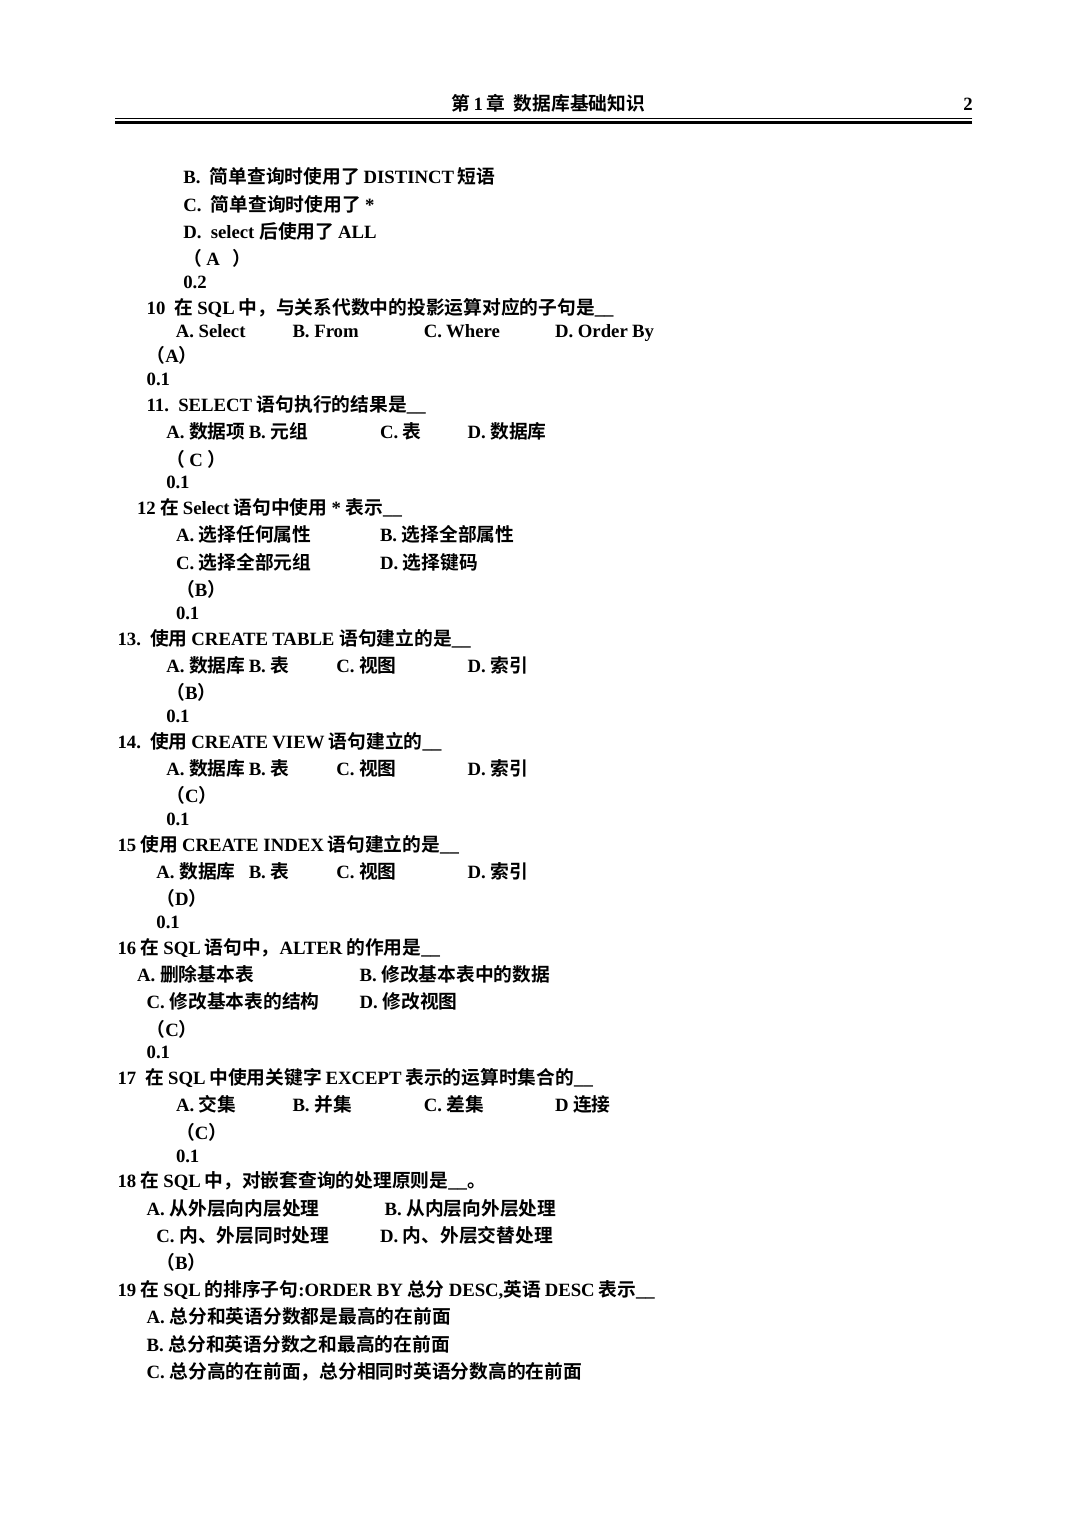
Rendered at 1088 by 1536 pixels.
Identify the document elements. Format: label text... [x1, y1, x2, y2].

text （D） [117, 884, 970, 911]
text 0.1 [117, 808, 970, 829]
text （C） [117, 1117, 970, 1144]
text 18 在SQL中，对嵌套查询的处理原则是__。 [117, 1166, 970, 1193]
text 0.1 [146, 368, 970, 390]
text 10 在SQL中，与关系代数中的投影运算对应的子句是__ A. Select B. From C. Where D. Order By [146, 292, 970, 341]
text A. 从外层向内层处理 B. 从内层向外层处理 [117, 1193, 970, 1220]
text 0.1 [117, 602, 970, 623]
text 0.1 [117, 1041, 970, 1063]
text A. 删除基本表 B. 修改基本表中的数据 [117, 960, 970, 987]
text C. 选择全部元组 D. 选择键码 [117, 547, 970, 574]
text A. 数据库 B. 表 C. 视图 D. 索引 [117, 650, 970, 678]
text B. 总分和英语分数之和最高的在前面 [117, 1329, 970, 1356]
text A. 选择任何属性 B. 选择全部属性 [117, 520, 970, 547]
text 15 使用CREATE INDEX语句建立的是__ [117, 829, 970, 857]
text B. 简单查询时使用了DISTINCT短语 [183, 162, 970, 189]
text C. 修改基本表的结构 D. 修改视图 [117, 987, 970, 1014]
text A. 数据项 B. 元组 C. 表 D. 数据库 [117, 417, 970, 444]
text 0.1 [117, 471, 970, 493]
text （B） [117, 1248, 970, 1275]
text A. 数据库 B. 表 C. 视图 D. 索引 [117, 753, 970, 781]
text 0.2 [183, 271, 970, 292]
text C. 总分高的在前面，总分相同时英语分数高的在前面 [117, 1356, 970, 1383]
text （B） [117, 574, 970, 602]
text （C） [117, 1014, 970, 1041]
text A. 交集 B. 并集 C. 差集 D 连接 [117, 1090, 970, 1117]
text 16 在SQL语句中，ALTER的作用是__ [117, 933, 970, 960]
text 19 在SQL的排序子句:ORDER BY 总分 DESC,英语DESC表示__ [117, 1275, 970, 1302]
text （B） [117, 678, 970, 705]
text 0.1 [117, 1144, 970, 1166]
text （C） [117, 781, 970, 808]
text （ C ） [117, 444, 970, 471]
text 13. 使用CREATE TABLE 语句建立的是__ [117, 623, 970, 650]
text A. 数据库 B. 表 C. 视图 D. 索引 [117, 857, 970, 884]
text 17 在SQL中使用关键字EXCEPT表示的运算时集合的__ [117, 1063, 970, 1090]
text 0.1 [117, 705, 970, 726]
text A. 总分和英语分数都是最高的在前面 [117, 1302, 970, 1329]
text C. 简单查询时使用了 * [183, 189, 970, 216]
text 11. SELECT 语句执行的结果是__ [117, 390, 970, 417]
text C. 内、外层同时处理 D. 内、外层交替处理 [117, 1220, 970, 1248]
text 14. 使用CREATE VIEW 语句建立的__ [117, 726, 970, 753]
text 12 在Select语句中使用 * 表示__ [117, 493, 970, 520]
text 0.1 [117, 911, 970, 933]
text （ A ） [183, 243, 970, 271]
text D. select 后使用了ALL [183, 216, 970, 243]
text （A） [146, 341, 970, 368]
